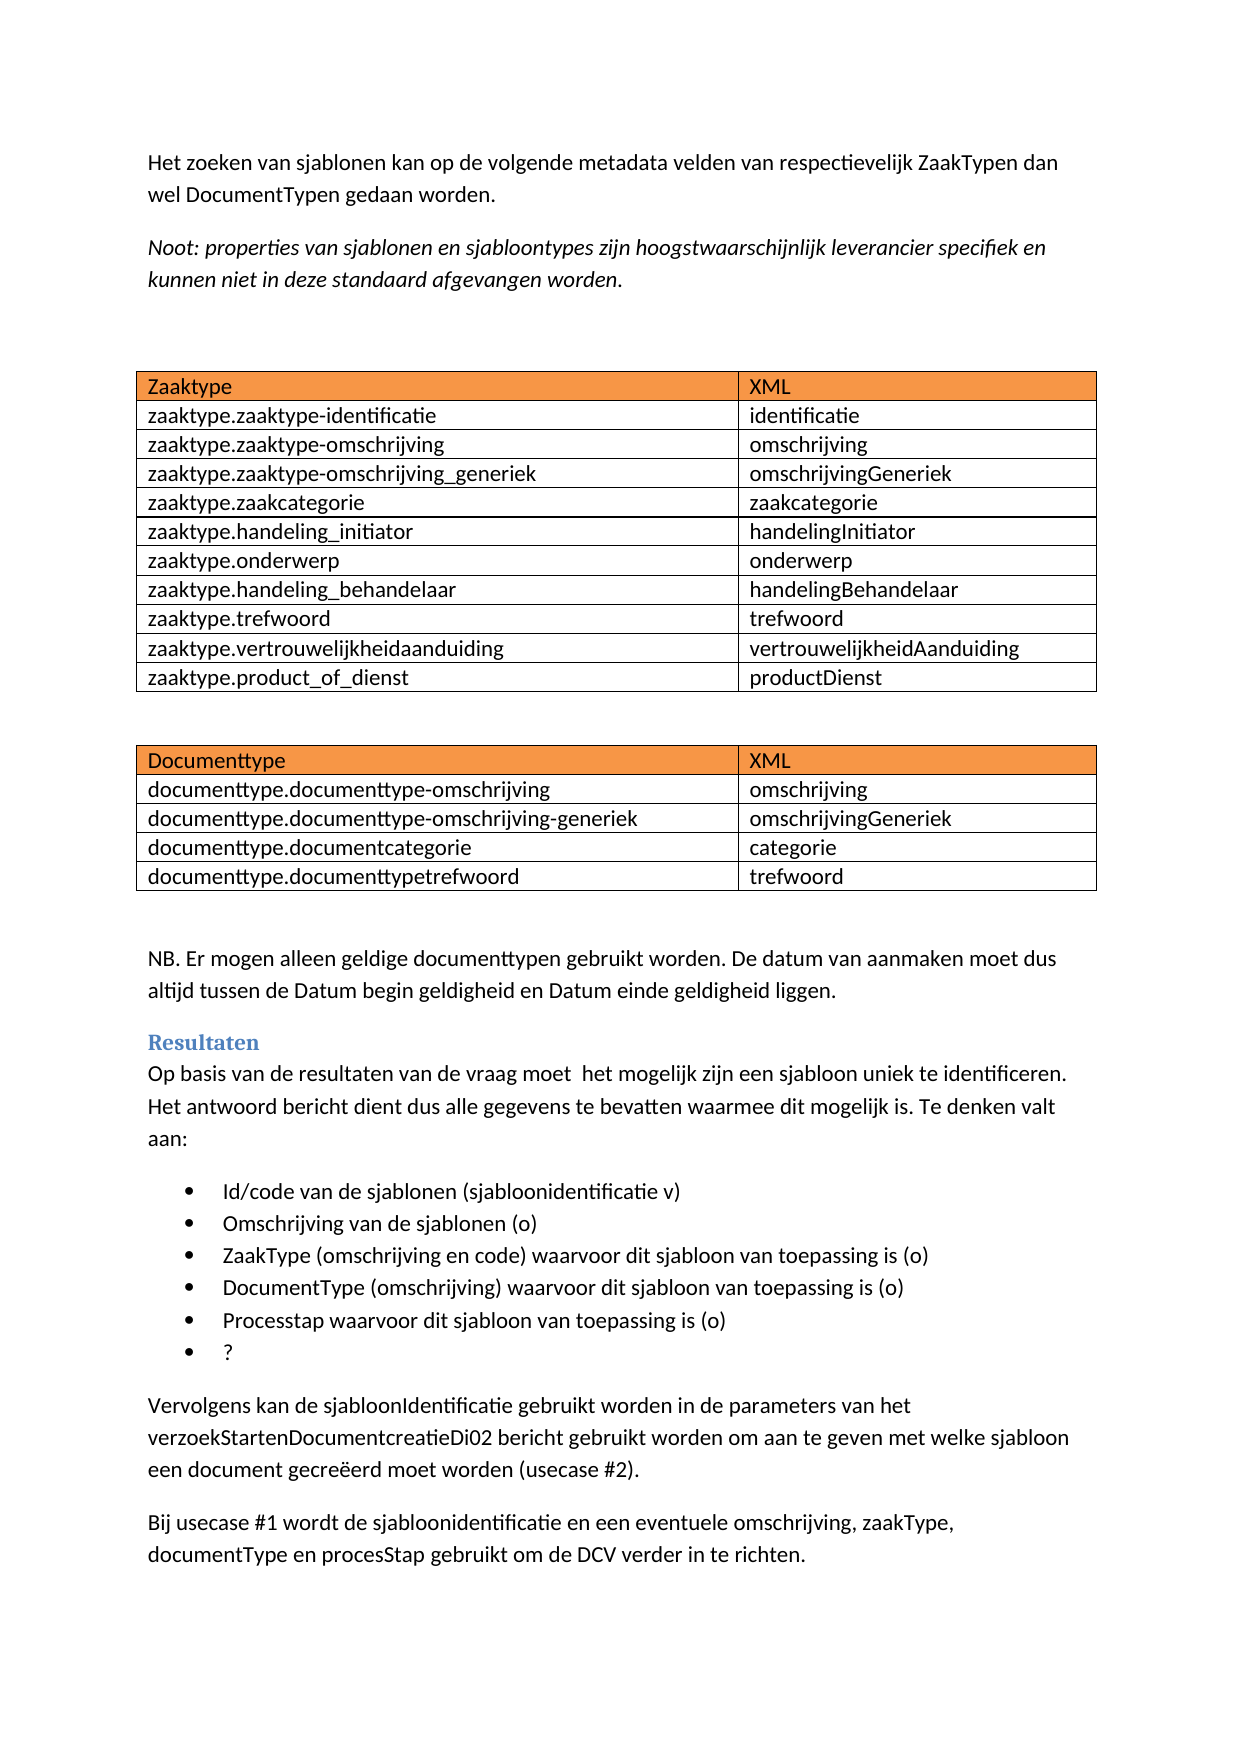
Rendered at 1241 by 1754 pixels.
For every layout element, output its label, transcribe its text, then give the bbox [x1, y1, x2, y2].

table_cell zaaktype.onderwerp [137, 546, 738, 574]
table_cell documenttype.documenttypetrefwoord [137, 862, 738, 890]
table_cell zaaktype.handeling_initiator [137, 518, 738, 545]
table_cell zaaktype.trefwoord [137, 605, 738, 633]
list Id/code van de sjablonen (sjabloonidentificatie v) [185, 1177, 1093, 1205]
table_cell omschrijvingGeneriek [739, 804, 1096, 832]
table_header XML [739, 372, 1096, 400]
table_header Zaaktype [137, 372, 738, 400]
table_cell handelingBehandelaar [739, 576, 1096, 603]
table_cell zaaktype.handeling_behandelaar [137, 576, 738, 603]
list Processtap waarvoor dit sjabloon van toepassing is (o) [185, 1306, 1093, 1334]
table_cell documenttype.documentcategorie [137, 833, 738, 861]
table_cell trefwoord [739, 605, 1096, 633]
table_cell zaaktype.zaakcategorie [137, 488, 738, 516]
table_cell zaaktype.zaaktype-identificatie [137, 401, 738, 429]
table_cell zaakcategorie [739, 488, 1096, 516]
text Noot: properties van sjablonen en sjabloontypes zijn hoogstwaarschijnlijk leverancier specifiek en kunnen niet in deze standaard afgevangen worden. [148, 233, 1093, 293]
table_cell documenttype.documenttype-omschrijving-generiek [137, 804, 738, 832]
table_cell omschrijving [739, 430, 1096, 458]
table_cell onderwerp [739, 546, 1096, 574]
table_cell omschrijving [739, 775, 1096, 803]
text Op basis van de resultaten van de vraag moet het mogelijk zijn een sjabloon uniek te identificeren. Het antwoord bericht dient dus alle gegevens te bevatten waarmee dit mogelijk is. Te denken valt aan: [148, 1059, 1093, 1152]
table_cell categorie [739, 833, 1096, 861]
table_cell zaaktype.product_of_dienst [137, 663, 738, 691]
text Vervolgens kan de sjabloonIdentificatie gebruikt worden in de parameters van het verzoekStartenDocumentcreatieDi02 bericht gebruikt worden om aan te geven met welke sjabloon een document gecreëerd moet worden (usecase #2). [148, 1391, 1093, 1483]
list ZaakType (omschrijving en code) waarvoor dit sjabloon van toepassing is (o) [185, 1241, 1093, 1269]
list DocumentType (omschrijving) waarvoor dit sjabloon van toepassing is (o) [185, 1273, 1093, 1302]
text Het zoeken van sjablonen kan op de volgende metadata velden van respectievelijk ZaakTypen dan wel DocumentTypen gedaan worden. [148, 148, 1093, 208]
list Omschrijving van de sjablonen (o) [185, 1209, 1093, 1237]
table_cell zaaktype.zaaktype-omschrijving_generiek [137, 459, 738, 487]
table_header Documenttype [137, 746, 738, 774]
table_cell zaaktype.vertrouwelijkheidaanduiding [137, 634, 738, 662]
table_cell productDienst [739, 663, 1096, 691]
table_cell handelingInitiator [739, 518, 1096, 545]
table_header XML [739, 746, 1096, 774]
subtitle Resultaten [148, 1029, 1093, 1056]
list ? [185, 1338, 1093, 1366]
table_cell vertrouwelijkheidAanduiding [739, 634, 1096, 662]
table_cell identificatie [739, 401, 1096, 429]
table_cell trefwoord [739, 862, 1096, 890]
text Bij usecase #1 wordt de sjabloonidentificatie en een eventuele omschrijving, zaakType, documentType en procesStap gebruikt om de DCV verder in te richten. [148, 1508, 1093, 1568]
table_cell zaaktype.zaaktype-omschrijving [137, 430, 738, 458]
table_cell omschrijvingGeneriek [739, 459, 1096, 487]
text NB. Er mogen alleen geldige documenttypen gebruikt worden. De datum van aanmaken moet dus altijd tussen de Datum begin geldigheid en Datum einde geldigheid liggen. [148, 944, 1093, 1004]
table_cell documenttype.documenttype-omschrijving [137, 775, 738, 803]
